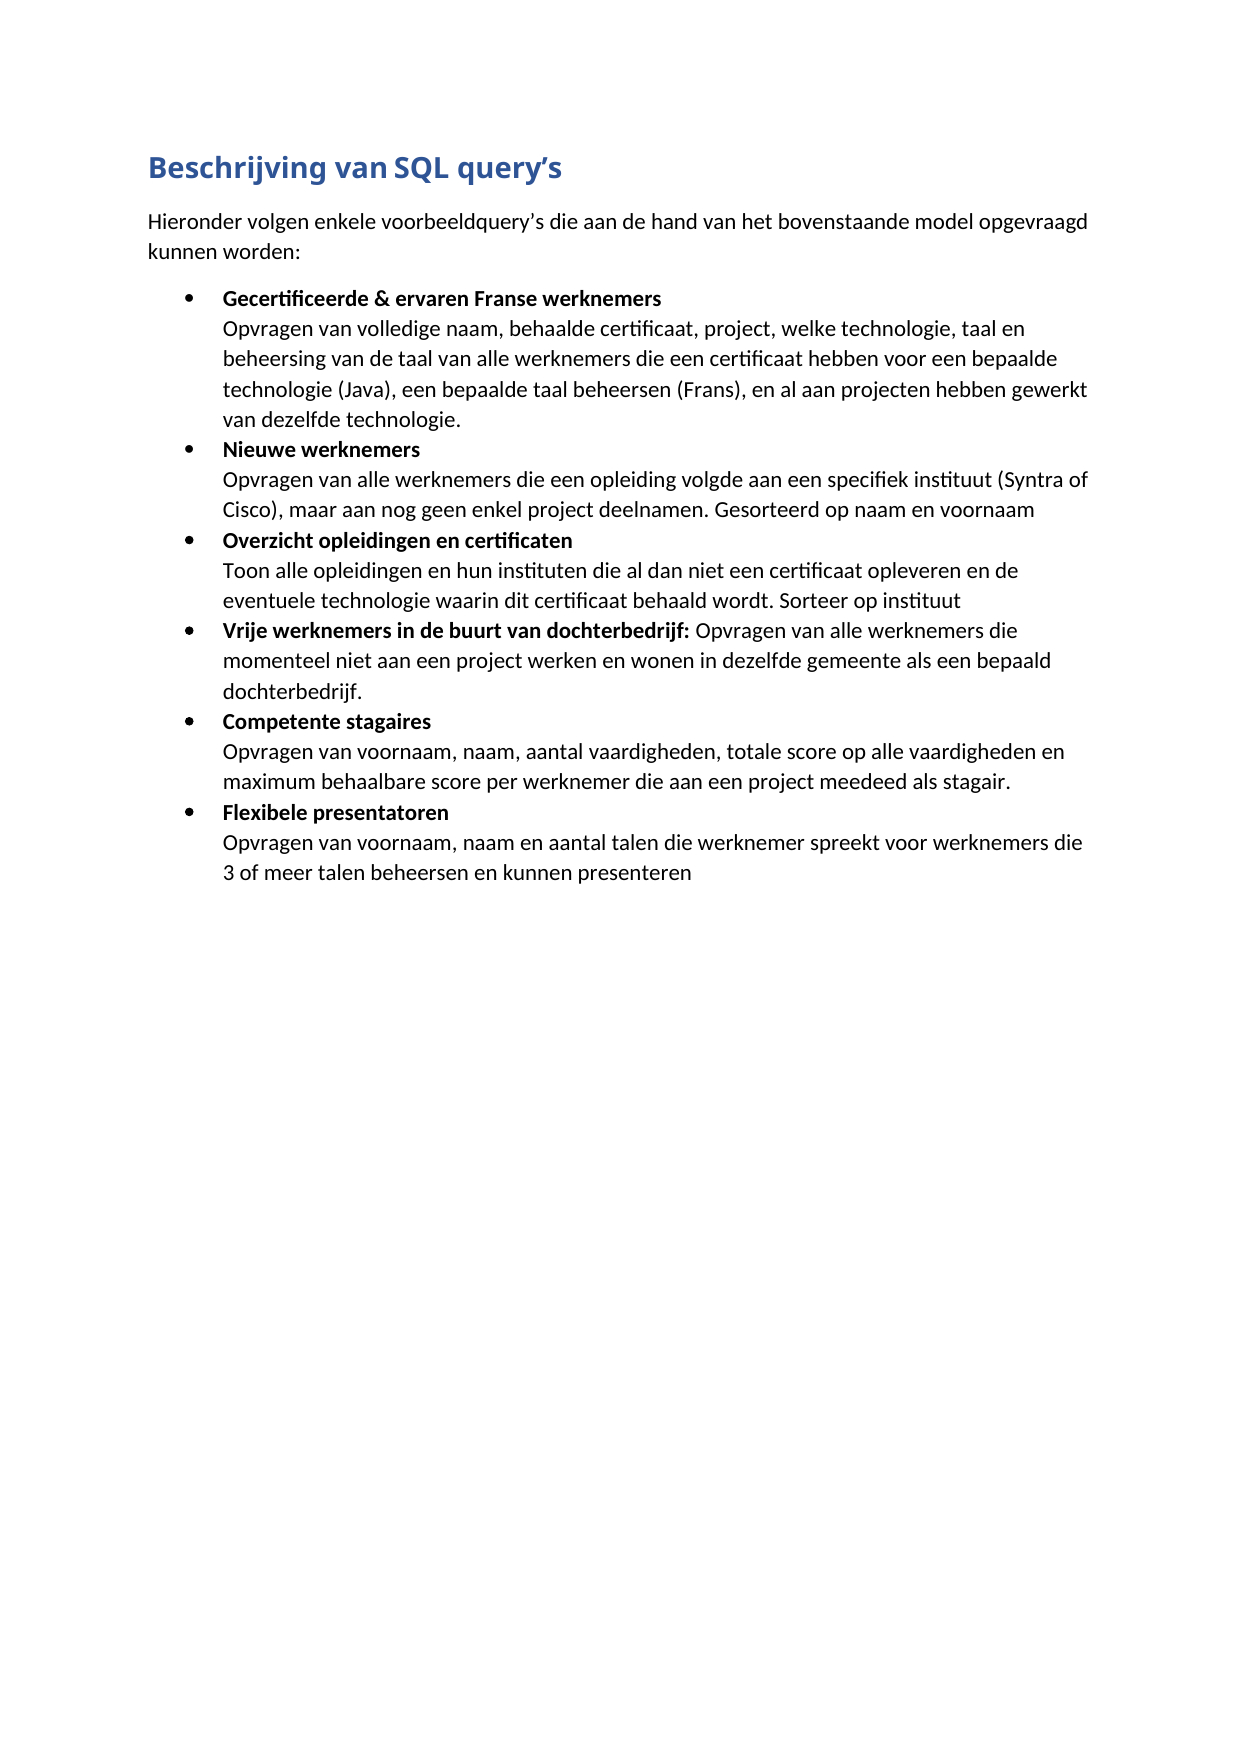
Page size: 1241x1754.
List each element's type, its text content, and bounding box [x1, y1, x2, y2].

list Opvragen van voornaam, naam en aantal talen die werknemer spreekt voor werknemers die 3 of meer talen beheersen en kunnen presenteren [223, 828, 1093, 886]
text Hieronder volgen enkele voorbeeldquery’s die aan de hand van het bovenstaande model opgevraagd kunnen worden: [148, 207, 1093, 265]
text Beschrijving van SQL query’s [148, 148, 1093, 187]
list Gecertificeerde & ervaren Franse werknemers Opvragen van volledige naam, behaalde certificaat, project, welke technologie, taal en beheersing van de taal van alle werknemers die een certificaat hebben voor een bepaalde technologie (Java), een bepaalde taal beheersen (Frans), en al aan projecten hebben gewerkt van dezelfde technologie. [185, 284, 1093, 433]
list Flexibele presentatoren [185, 798, 1093, 826]
list Overzicht opleidingen en certificaten Toon alle opleidingen en hun instituten die al dan niet een certificaat opleveren en de eventuele technologie waarin dit certificaat behaald wordt. Sorteer op instituut [185, 526, 1093, 614]
list Nieuwe werknemers Opvragen van alle werknemers die een opleiding volgde aan een specifiek instituut (Syntra of Cisco), maar aan nog geen enkel project deelnamen. Gesorteerd op naam en voornaam [185, 435, 1093, 524]
list Competente stagaires [185, 707, 1093, 735]
list Opvragen van voornaam, naam, aantal vaardigheden, totale score op alle vaardigheden en maximum behaalbare score per werknemer die aan een project meedeed als stagair. [223, 737, 1093, 796]
list Vrije werknemers in de buurt van dochterbedrijf: Opvragen van alle werknemers die momenteel niet aan een project werken en wonen in dezelfde gemeente als een bepaald dochterbedrijf. [185, 616, 1093, 705]
